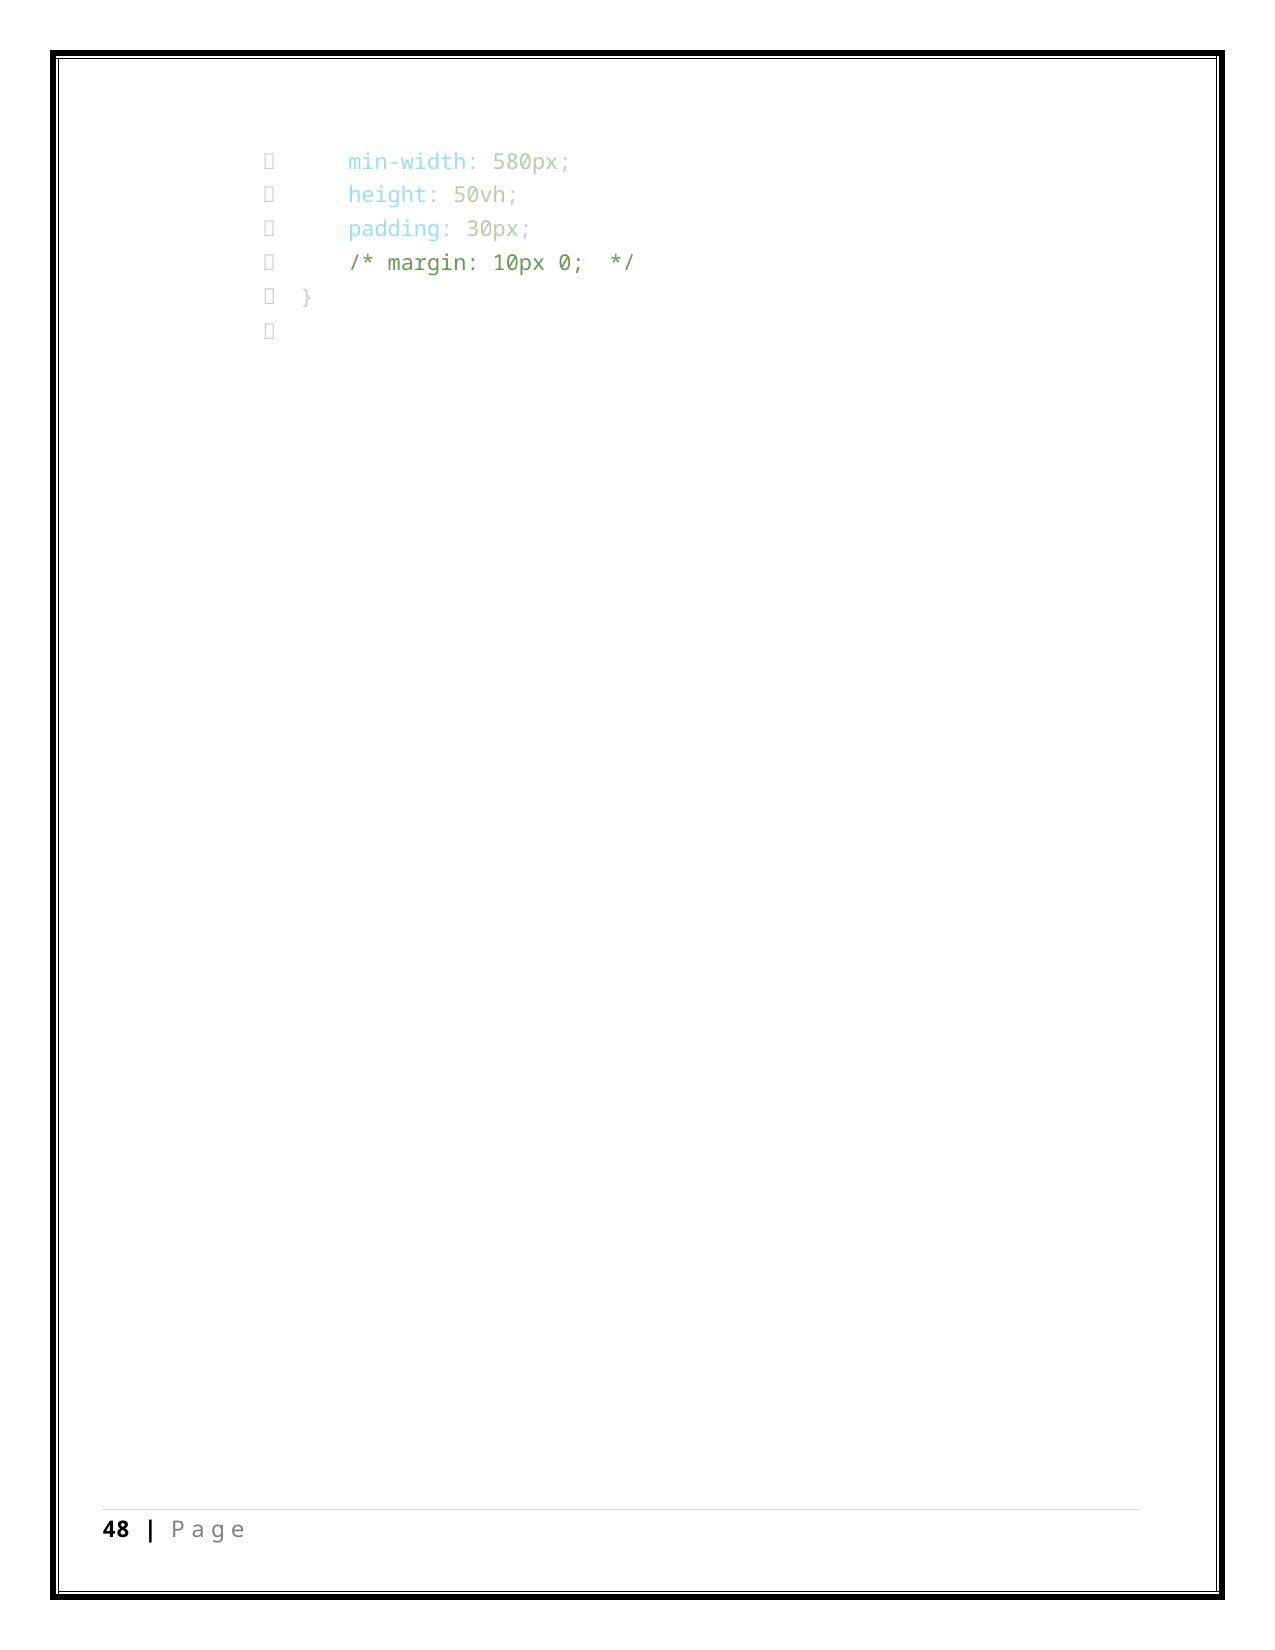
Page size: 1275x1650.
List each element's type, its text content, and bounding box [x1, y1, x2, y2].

list min-width: 580px; [262, 146, 1139, 176]
list height: 50vh; [262, 179, 1139, 209]
text  [263, 316, 1139, 345]
list /* margin: 10px 0; */ [262, 247, 1139, 277]
list } [263, 281, 1139, 311]
list padding: 30px; [262, 213, 1139, 243]
